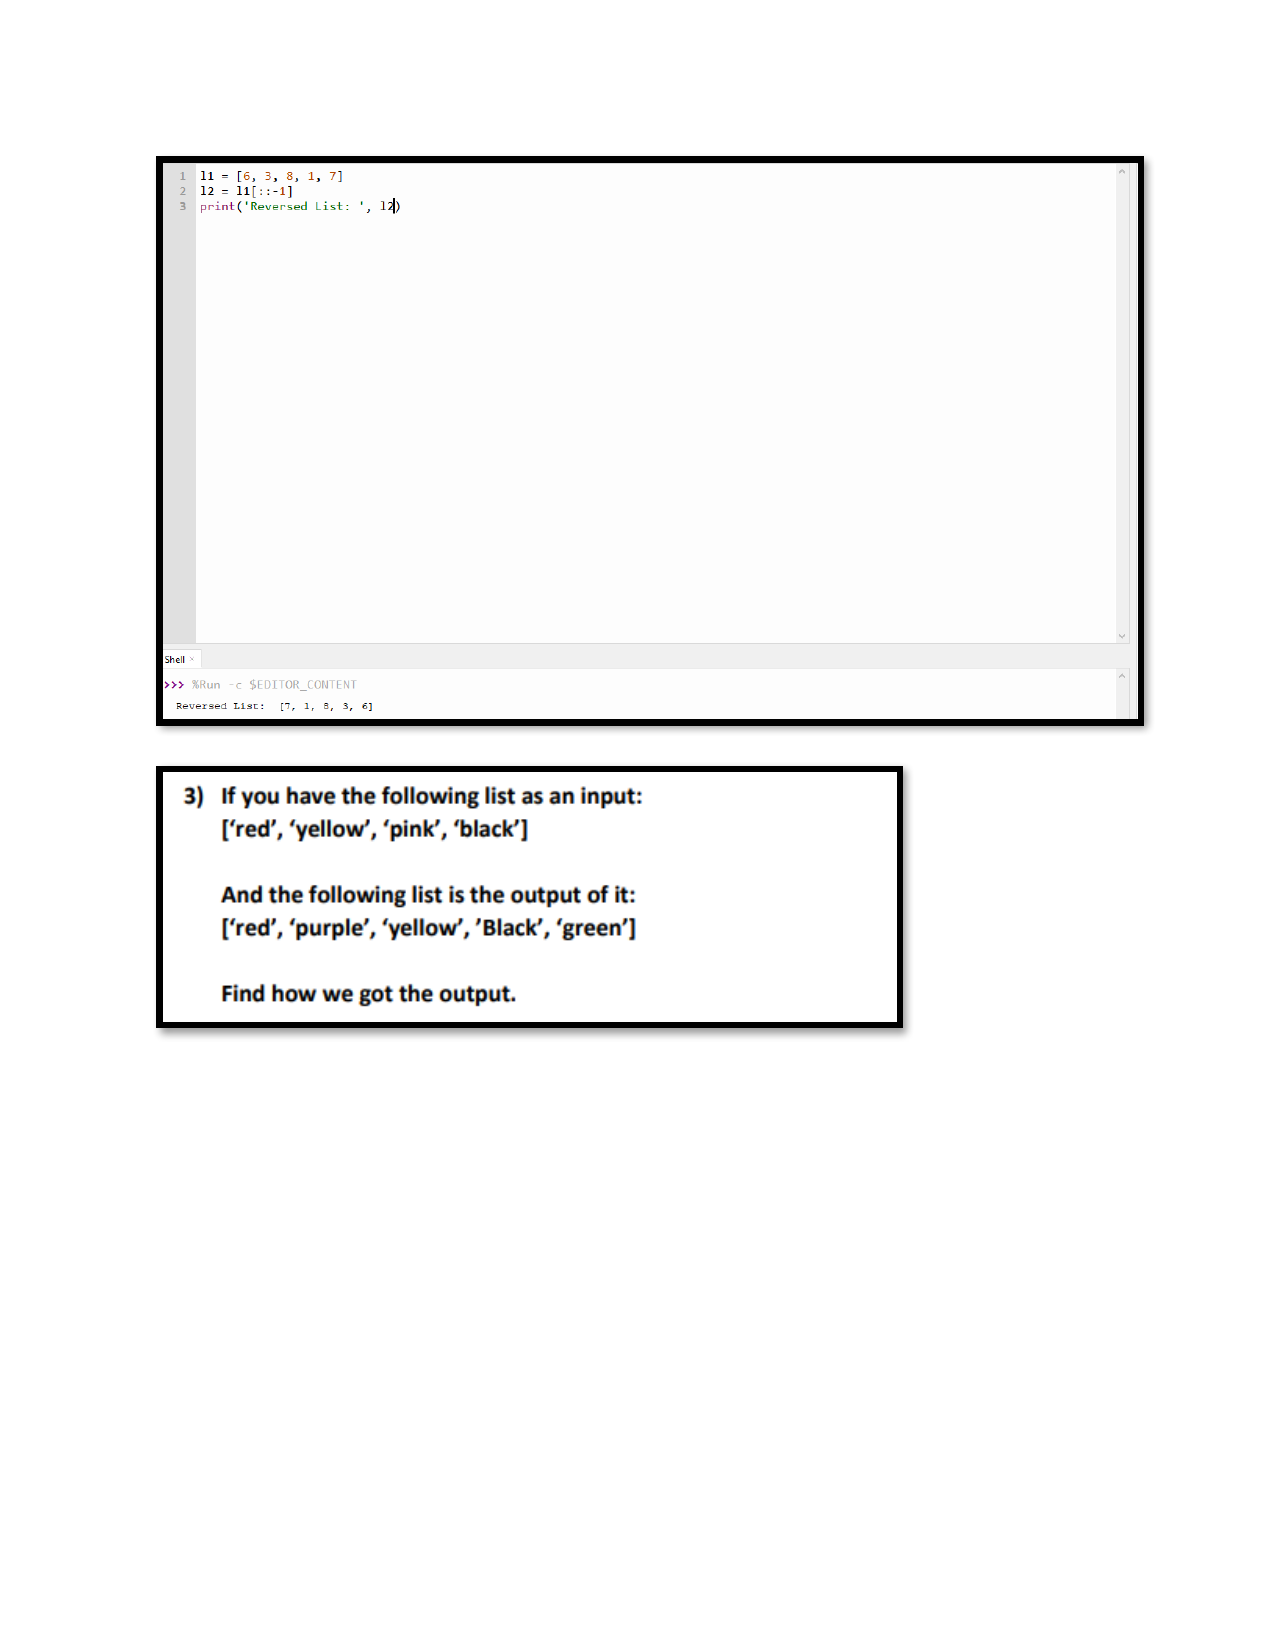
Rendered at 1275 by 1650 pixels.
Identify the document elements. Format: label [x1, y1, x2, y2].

picture [163, 772, 897, 1022]
picture [163, 163, 1138, 719]
